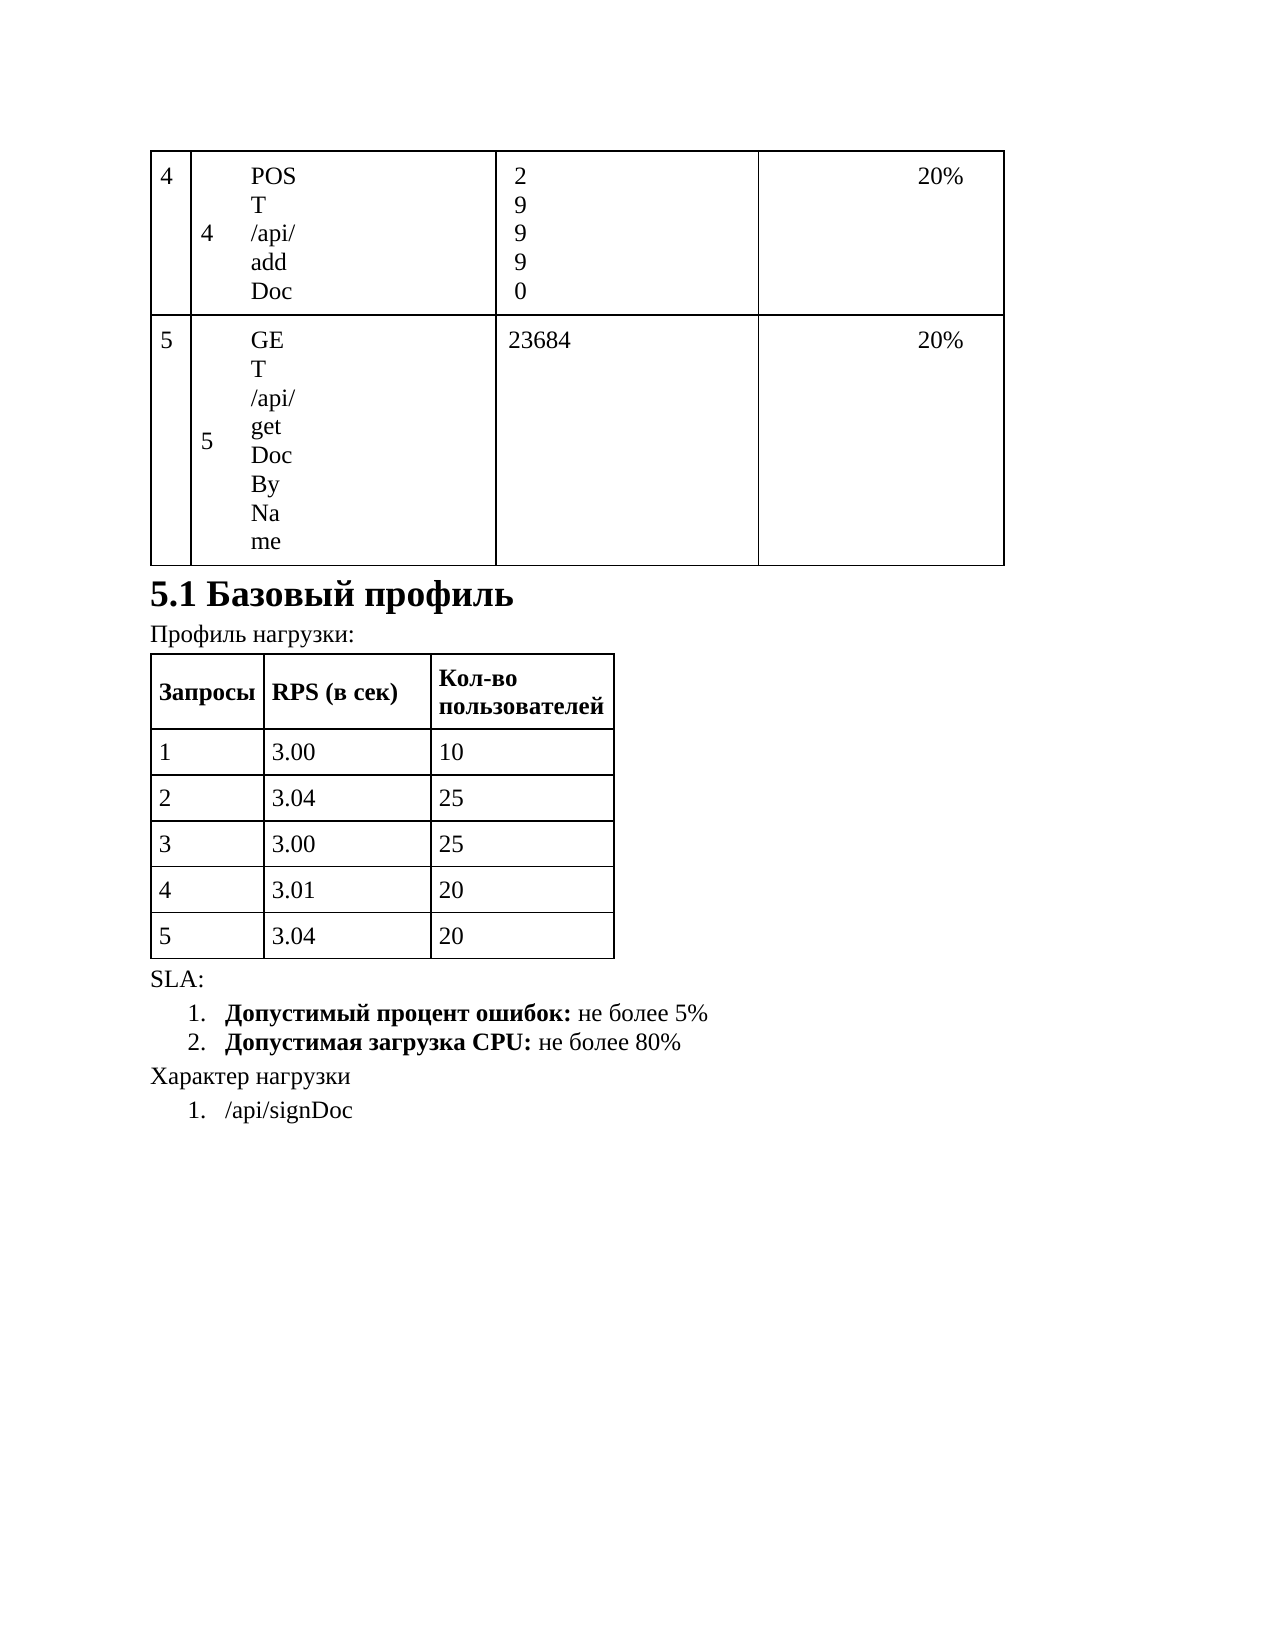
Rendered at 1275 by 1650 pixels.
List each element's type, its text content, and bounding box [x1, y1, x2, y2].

table_cell 3.04 [265, 776, 430, 820]
text SLA: [150, 964, 1125, 993]
table_cell [759, 316, 1003, 564]
text Профиль нагрузки: [150, 619, 1125, 648]
subtitle 5.1 Базовый профиль [150, 571, 1125, 614]
table_cell 25 [432, 822, 613, 866]
table_cell 3.04 [265, 913, 430, 958]
table_cell [152, 152, 190, 314]
table_cell [759, 152, 1003, 314]
table_cell [192, 152, 495, 314]
table_cell 3 [152, 822, 263, 866]
table_cell [497, 316, 758, 564]
list Допустимый процент ошибок: не более 5% [187, 998, 1125, 1027]
table_cell [192, 316, 495, 564]
table_cell 20 [432, 867, 613, 912]
table_cell 25 [432, 776, 613, 820]
table_cell 5 [152, 913, 263, 958]
table_cell 3.00 [265, 822, 430, 866]
table_cell 2 [152, 776, 263, 820]
table_cell 4 [152, 867, 263, 912]
table_cell 1 [152, 730, 263, 774]
table_cell [497, 152, 758, 314]
text Характер нагрузки [150, 1061, 1125, 1089]
table_header RPS (в сек) [265, 655, 430, 728]
table_cell 3.01 [265, 867, 430, 912]
table_header Запросы [152, 655, 263, 728]
list /api/signDoc [187, 1095, 1125, 1123]
table_cell [152, 316, 190, 564]
table_cell 20 [432, 913, 613, 958]
table_header Кол-во пользователей [432, 655, 613, 728]
list Допустимая загрузка CPU: не более 80% [187, 1027, 1125, 1056]
table_cell 10 [432, 730, 613, 774]
table_cell 3.00 [265, 730, 430, 774]
